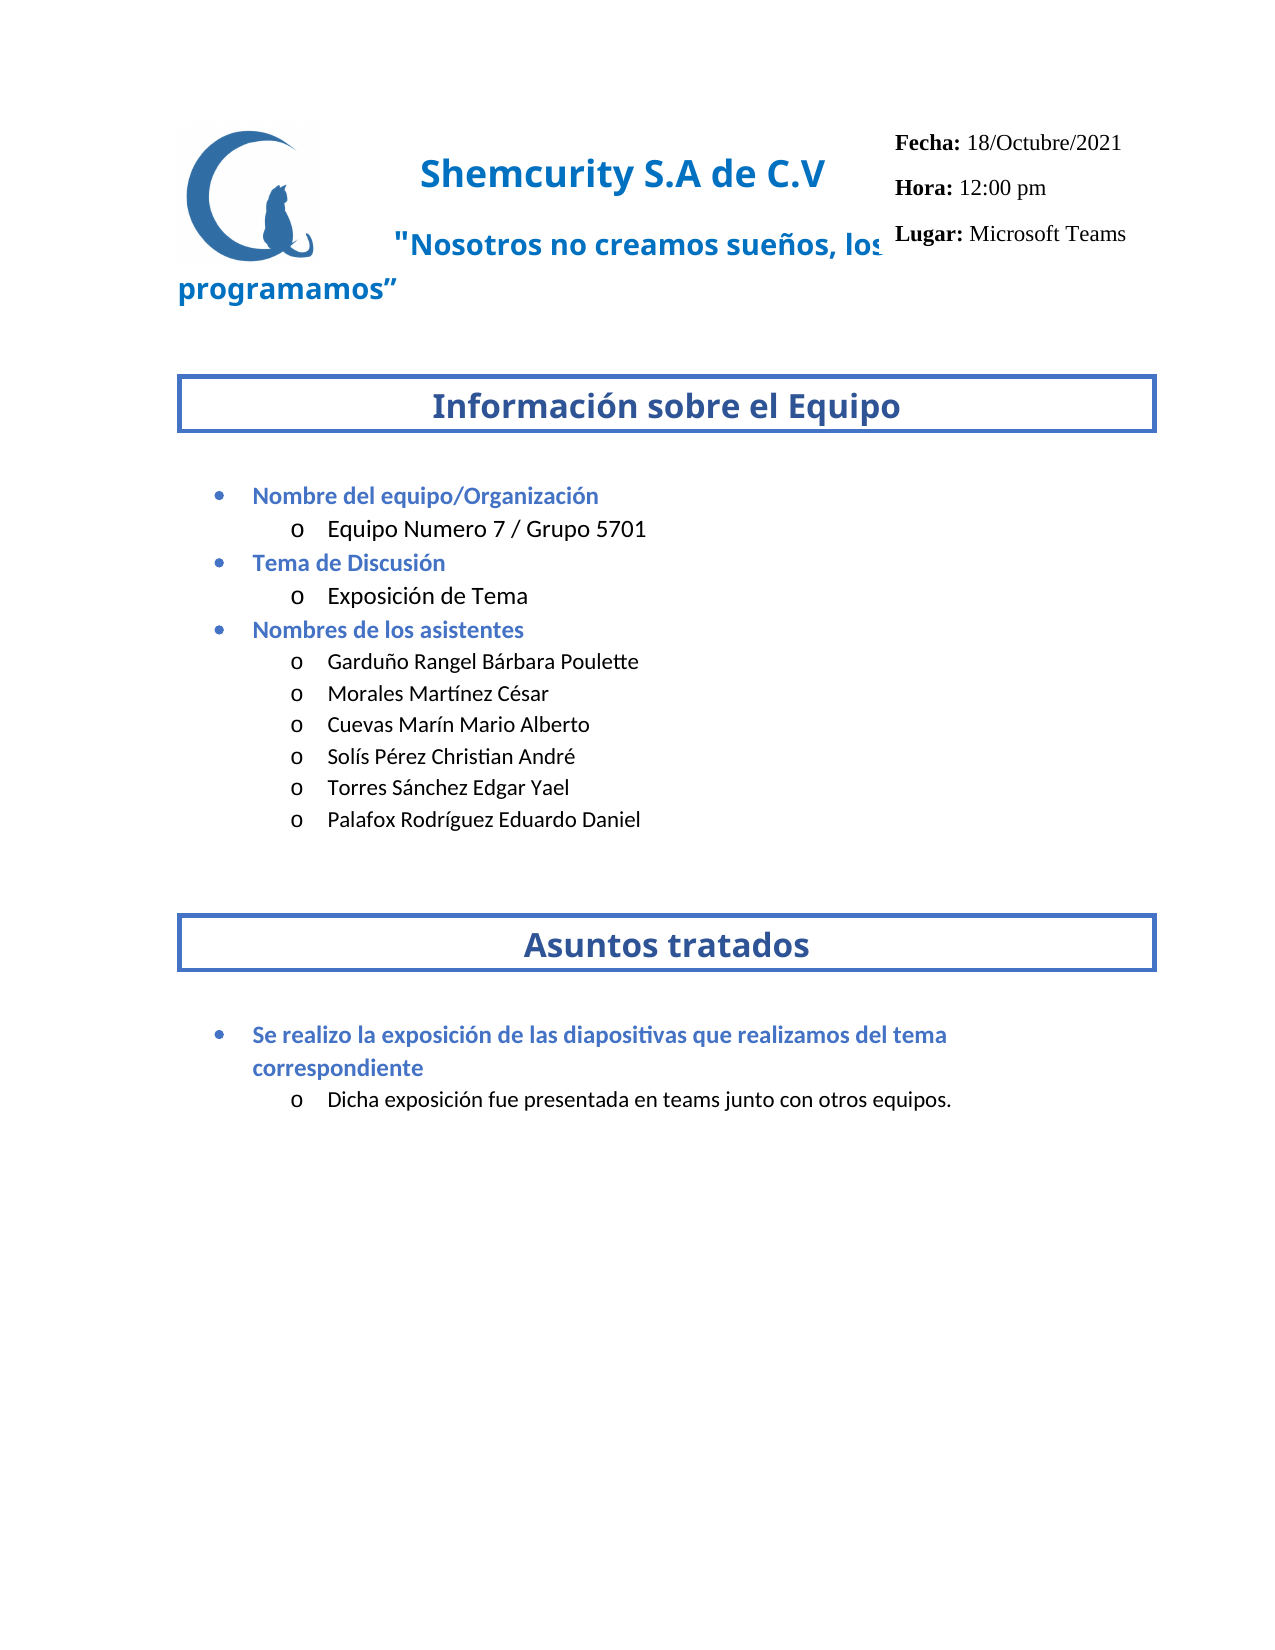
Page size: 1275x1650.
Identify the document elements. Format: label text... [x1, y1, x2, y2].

list Nombres de los asistentes [215, 614, 1098, 645]
list Tema de Discusión [215, 547, 1098, 578]
table_header Información sobre el Equipo [182, 379, 1152, 428]
list Solís Pérez Christian André [290, 742, 1098, 771]
text Shemcurity S.A de C.V [177, 148, 879, 199]
list Palafox Rodríguez Eduardo Daniel [290, 805, 1098, 834]
list Se realizo la exposición de las diapositivas que realizamos del tema correspondiente [215, 1019, 1098, 1082]
table_header Asuntos tratados [182, 918, 1152, 967]
list Exposición de Tema [290, 580, 1098, 612]
text "Nosotros no creamos sueños, los programamos” [177, 219, 1098, 308]
list Torres Sánchez Edgar Yael [290, 773, 1098, 802]
list Dicha exposición fue presentada en teams junto con otros equipos. [290, 1085, 1098, 1114]
list Morales Martínez César [290, 679, 1098, 708]
list Nombre del equipo/Organización [215, 480, 1098, 511]
list Cuevas Marín Mario Alberto [290, 710, 1098, 739]
list Equipo Numero 7 / Grupo 5701 [290, 513, 1098, 545]
list Garduño Rangel Bárbara Poulette [290, 647, 1098, 677]
